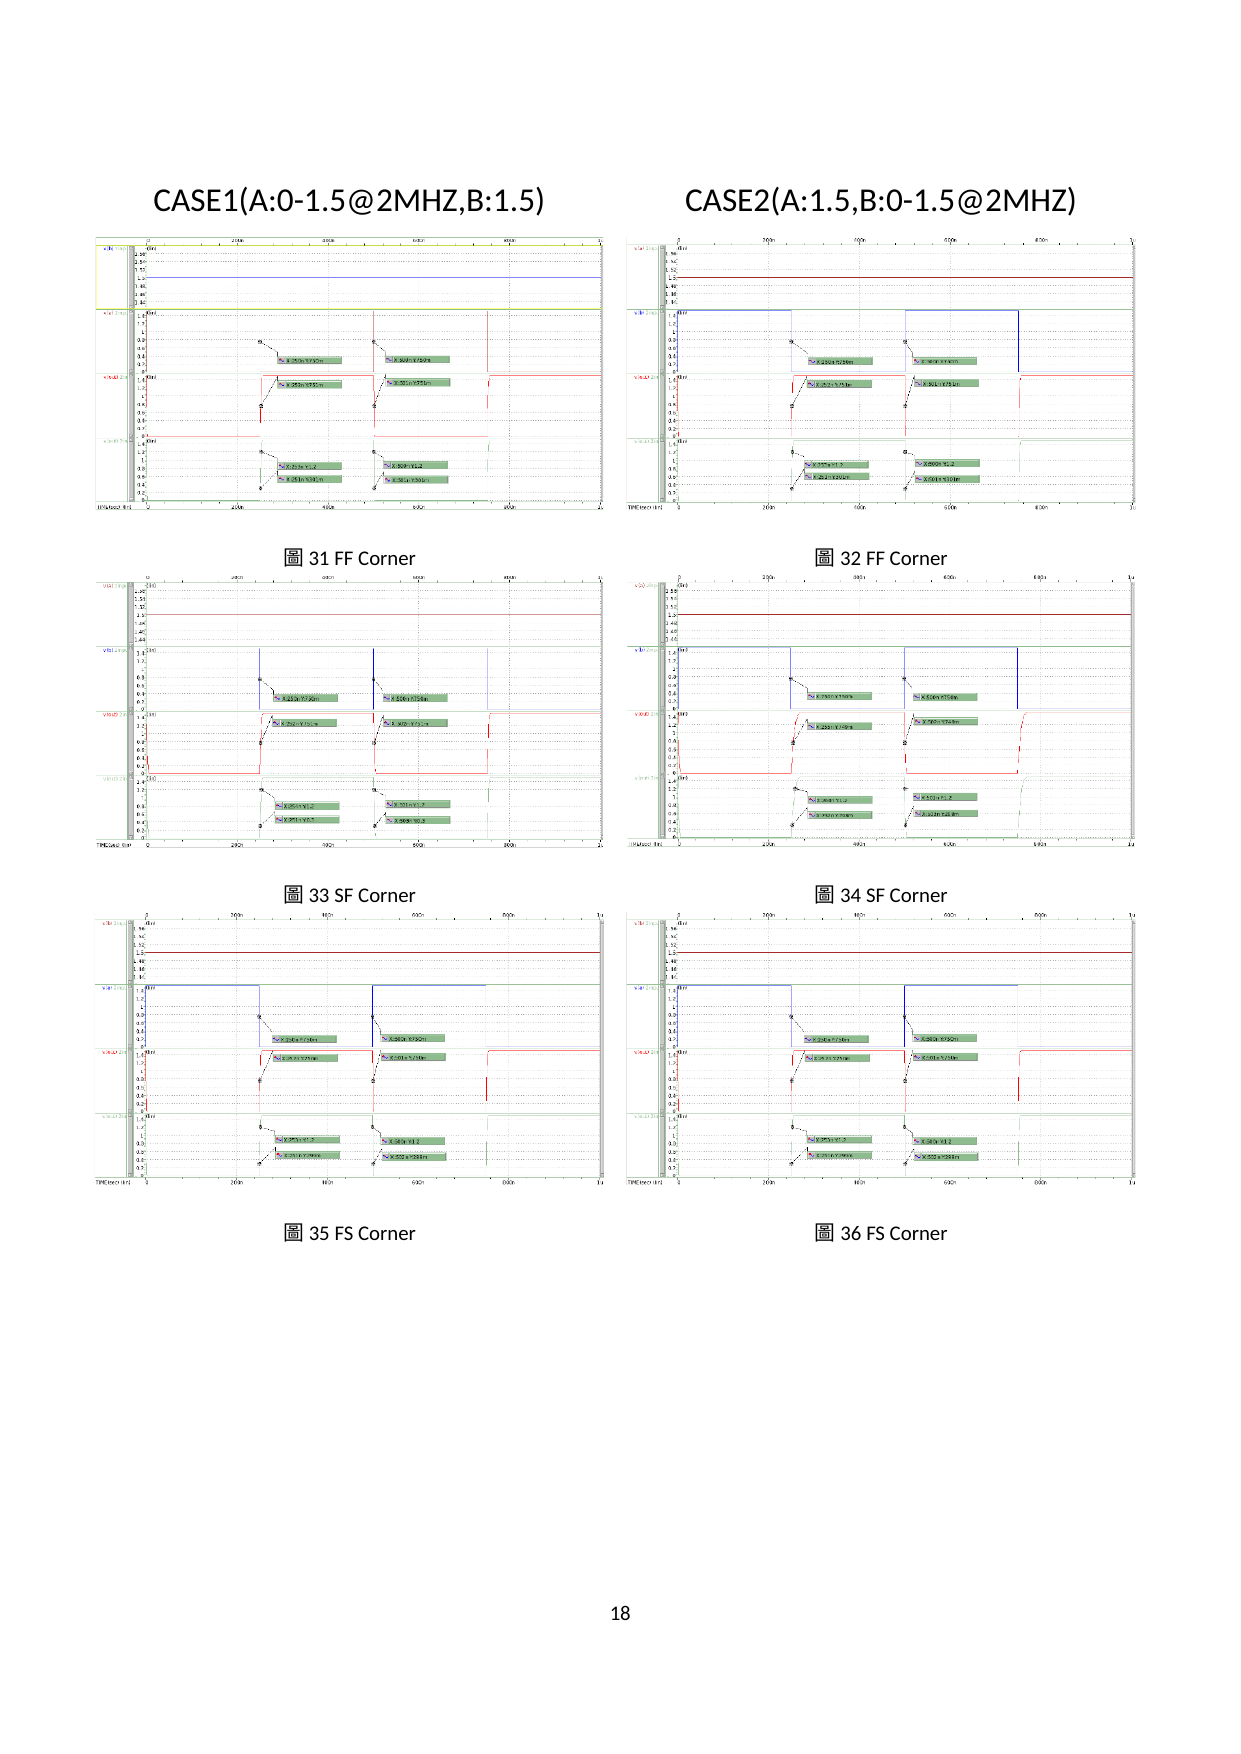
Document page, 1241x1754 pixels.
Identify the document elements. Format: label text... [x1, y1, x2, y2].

table_header CASE2(A:1.5,B:0-1.5@2MHZ) [615, 163, 1147, 237]
picture [626, 237, 1136, 510]
table_cell 圖 34 SF Corner [615, 575, 1147, 912]
picture [627, 575, 1135, 847]
table_cell 圖 35 FS Corner [84, 913, 615, 1250]
picture [95, 575, 603, 848]
picture [626, 912, 1136, 1185]
picture [95, 237, 604, 510]
table_cell 圖 32 FF Corner [615, 238, 1147, 575]
table_header CASE1(A:0-1.5@2MHZ,B:1.5) [84, 163, 615, 237]
table_cell 圖 36 FS Corner [615, 913, 1147, 1250]
picture [94, 912, 604, 1185]
table_cell 圖 33 SF Corner [84, 575, 615, 912]
table_cell 圖 31 FF Corner [84, 238, 615, 575]
